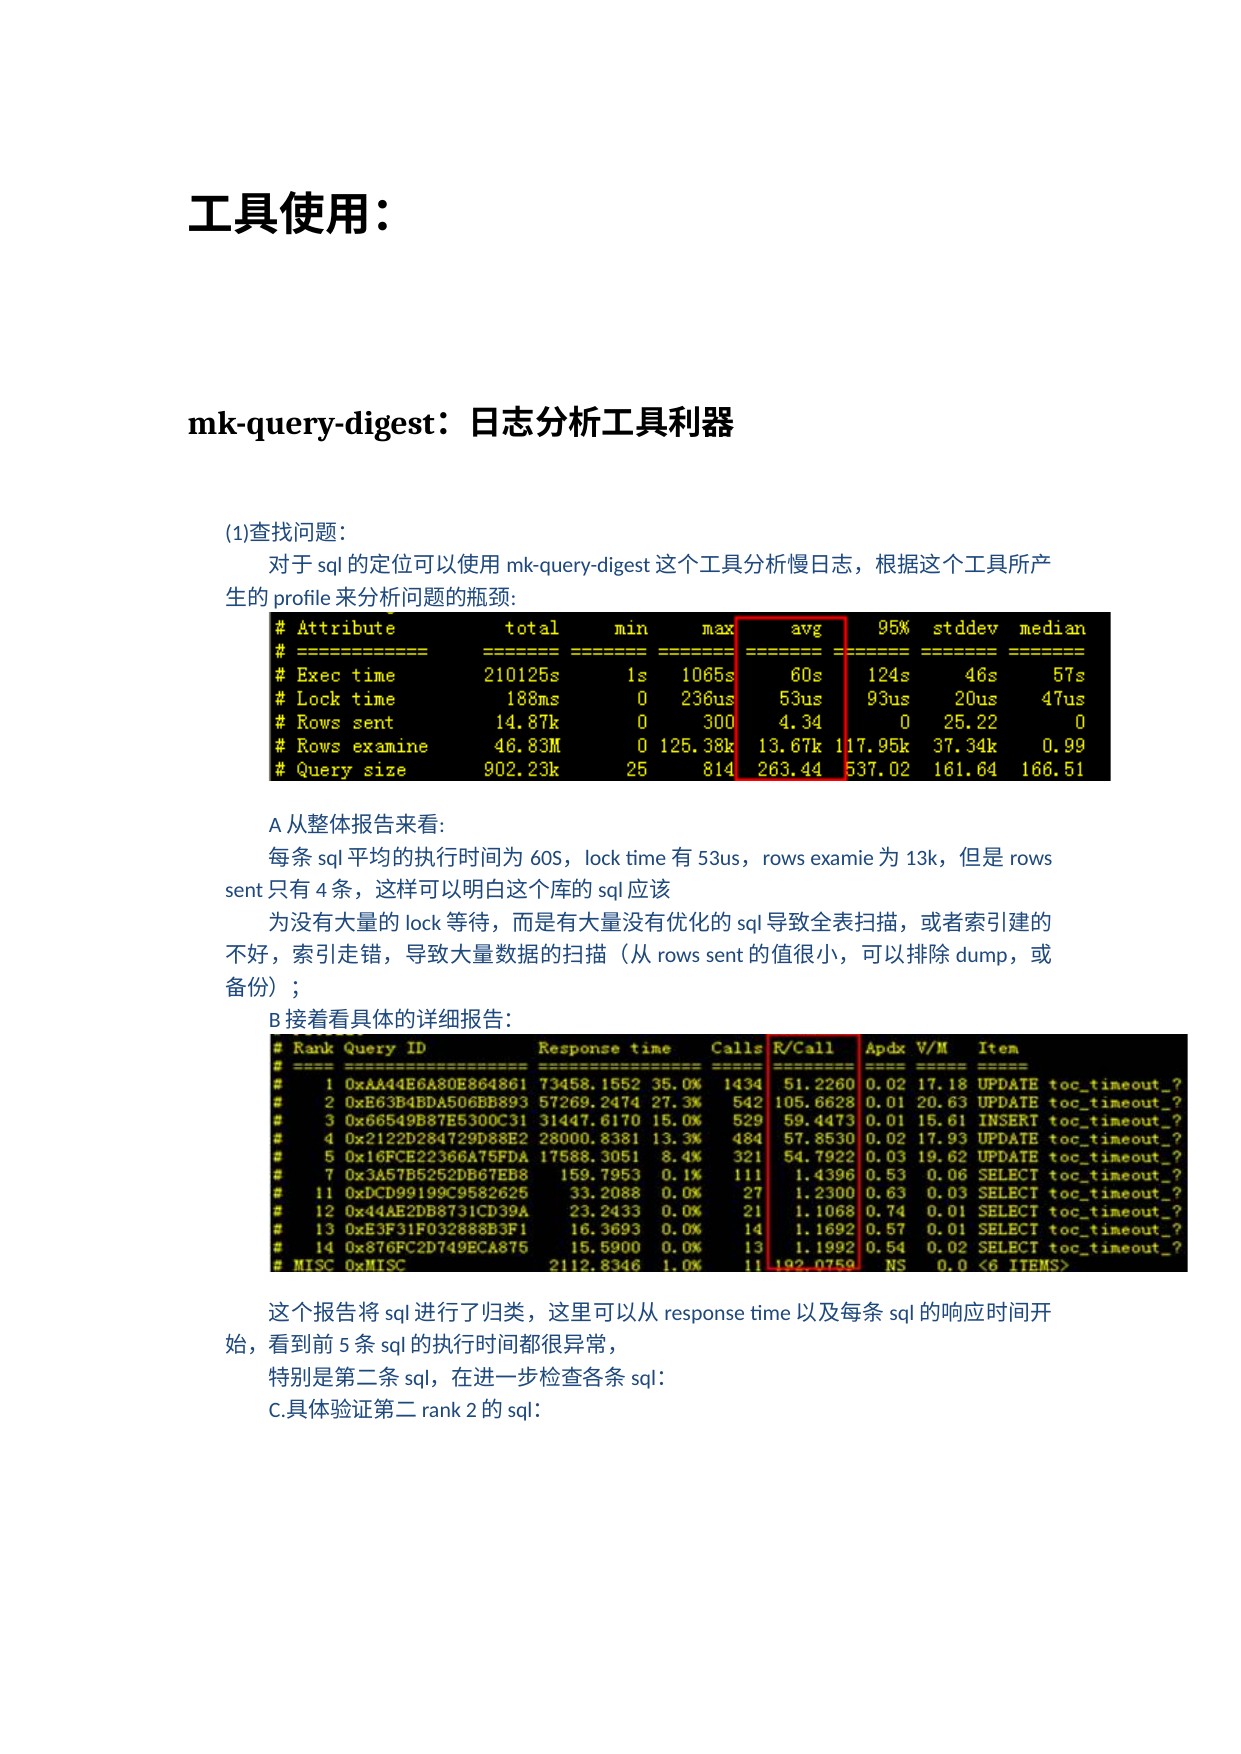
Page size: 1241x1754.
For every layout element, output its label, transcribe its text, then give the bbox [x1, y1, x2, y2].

list C.具体验证第二rank 2的sql： [225, 1392, 1053, 1424]
list 为没有大量的lock 等待，而是有大量没有优化的sql导致全表扫描，或者索引建的不好，索引走错，导致大量数据的扫描（从rows sent的值很小，可以排除dump，或备份）； [225, 904, 1053, 1002]
list 特别是第二条sql，在进一步检查各条sql： [225, 1359, 1053, 1392]
list (1)查找问题： [225, 514, 1053, 547]
list 这个报告将sql进行了归类，这里可以从response time以及每条sql的响应时间开始，看到前5条sql的执行时间都很异常， [225, 1294, 1053, 1359]
list B接着看具体的详细报告： [225, 1002, 1053, 1034]
picture [268, 1034, 1188, 1272]
list 对于sql的定位可以使用mk-query-digest这个工具分析慢日志，根据这个工具所产生的profile来分析问题的瓶颈: [225, 547, 1053, 612]
subtitle mk-query-digest：日志分析工具利器 [187, 387, 1053, 452]
picture [268, 612, 1111, 781]
list 每条sql平均的执行时间为60S，lock time有53us，rows examie为13k，但是 rows sent只有4条，这样可以明白这个库的sql应该 [225, 839, 1053, 904]
subtitle 工具使用： [187, 162, 1053, 259]
list A从整体报告来看: [225, 807, 1053, 839]
